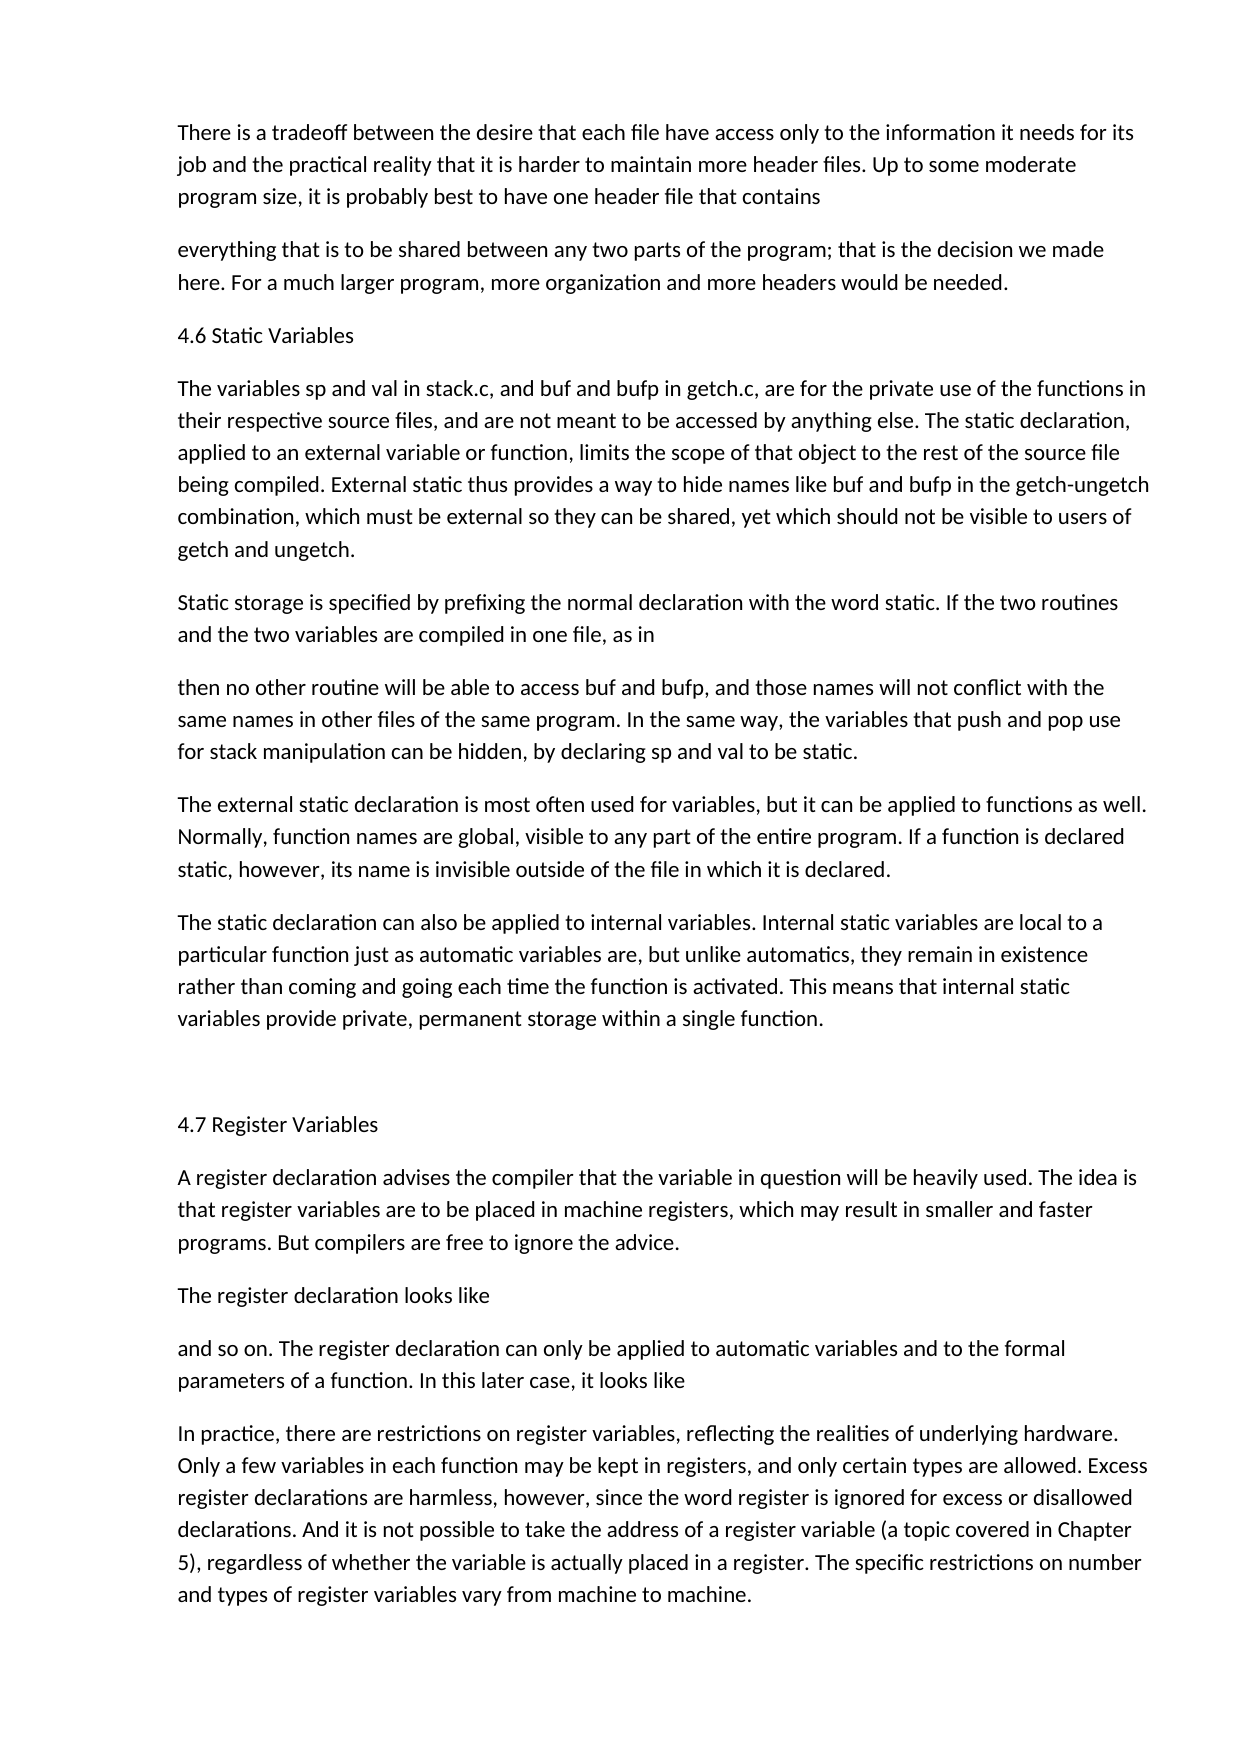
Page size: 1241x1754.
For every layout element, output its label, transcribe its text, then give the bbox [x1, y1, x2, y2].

text The external static declaration is most often used for variables, but it can be applied to functions as well. Normally, function names are global, visible to any part of the entire program. If a function is declared static, however, its name is invisible outside of the file in which it is declared. [177, 790, 1152, 883]
text The register declaration looks like [177, 1281, 1152, 1309]
text 4.6 Static Variables [177, 321, 1152, 349]
text The variables sp and val in stack.c, and buf and bufp in getch.c, are for the private use of the functions in their respective source files, and are not meant to be accessed by anything else. The static declaration, applied to an external variable or function, limits the scope of that object to the rest of the source file being compiled. External static thus provides a way to hide names like buf and bufp in the getch-ungetch combination, which must be external so they can be shared, yet which should not be visible to users of getch and ungetch. [177, 374, 1152, 563]
text 4.7 Register Variables [177, 1110, 1152, 1138]
text then no other routine will be able to access buf and bufp, and those names will not conflict with the same names in other files of the same program. In the same way, the variables that push and pop use for stack manipulation can be hidden, by declaring sp and val to be static. [177, 673, 1152, 765]
text There is a tradeoff between the desire that each file have access only to the information it needs for its job and the practical reality that it is harder to maintain more header files. Up to some moderate program size, it is probably best to have one header file that contains [177, 118, 1152, 211]
text everything that is to be shared between any two parts of the program; that is the decision we made here. For a much larger program, more organization and more headers would be needed. [177, 236, 1152, 296]
text The static declaration can also be applied to internal variables. Internal static variables are local to a particular function just as automatic variables are, but unlike automatics, they remain in existence rather than coming and going each time the function is activated. This means that internal static variables provide private, permanent storage within a single function. [177, 908, 1152, 1032]
text In practice, there are restrictions on register variables, reflecting the realities of underlying hardware. Only a few variables in each function may be kept in registers, and only certain types are allowed. Excess register declarations are harmless, however, since the word register is ignored for excess or disallowed declarations. And it is not possible to take the address of a register variable (a topic covered in Chapter 5), regardless of whether the variable is actually placed in a register. The specific restrictions on number and types of register variables vary from machine to machine. [177, 1419, 1152, 1608]
text and so on. The register declaration can only be applied to automatic variables and to the formal parameters of a function. In this later case, it looks like [177, 1334, 1152, 1394]
text Static storage is specified by prefixing the normal declaration with the word static. If the two routines and the two variables are compiled in one file, as in [177, 588, 1152, 648]
text A register declaration advises the compiler that the variable in question will be heavily used. The idea is that register variables are to be placed in machine registers, which may result in smaller and faster programs. But compilers are free to ignore the advice. [177, 1163, 1152, 1256]
